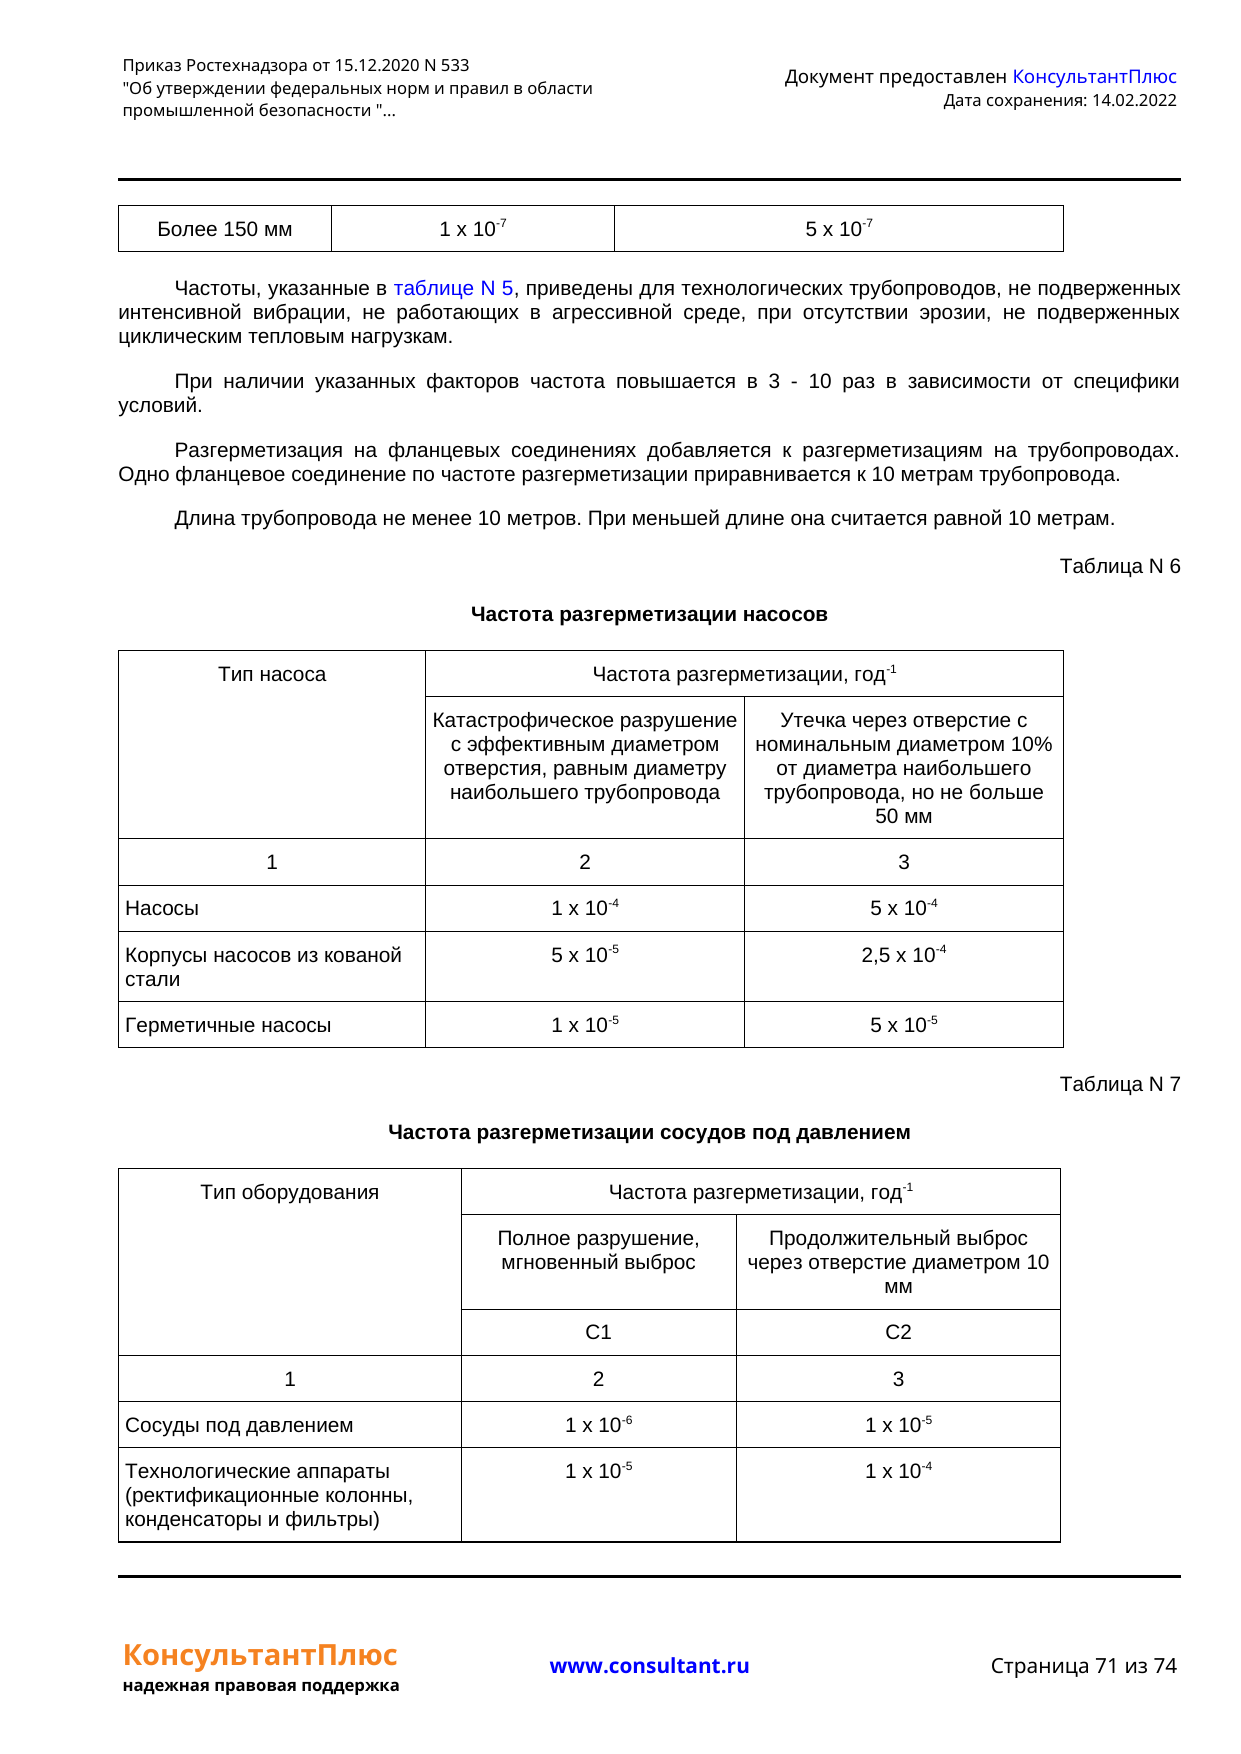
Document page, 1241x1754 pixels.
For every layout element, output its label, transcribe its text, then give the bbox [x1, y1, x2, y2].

table_header Тип оборудования [119, 1169, 461, 1355]
table_cell 5 x 10-5 [745, 1002, 1063, 1047]
table_cell 3 [737, 1356, 1060, 1401]
table_cell 1 [119, 839, 425, 884]
table_cell Корпусы насосов из кованой стали [119, 932, 425, 1001]
table_cell 1 [119, 1356, 461, 1401]
table_cell 1 x 10-6 [462, 1402, 736, 1447]
table_cell 1 x 10-4 [737, 1448, 1060, 1541]
table_cell 1 x 10-5 [462, 1448, 736, 1541]
table_cell Полное разрушение, мгновенный выброс [462, 1215, 736, 1308]
table_cell Сосуды под давлением [119, 1402, 461, 1447]
text Таблица N 6 [118, 554, 1181, 578]
title Частота разгерметизации насосов [118, 602, 1181, 626]
table_cell Технологические аппараты (ректификационные колонны, конденсаторы и фильтры) [119, 1448, 461, 1541]
table_header Частота разгерметизации, год-1 [462, 1169, 1060, 1214]
title Частота разгерметизации сосудов под давлением [118, 1120, 1181, 1144]
table_header Частота разгерметизации, год-1 [426, 651, 1063, 696]
table_cell Продолжительный выброс через отверстие диаметром 10 мм [737, 1215, 1060, 1308]
table_cell C1 [462, 1310, 736, 1355]
table_cell 5 x 10-5 [426, 932, 744, 1001]
table_cell 2,5 x 10-4 [745, 932, 1063, 1001]
table_cell Катастрофическое разрушение с эффективным диаметром отверстия, равным диаметру наибольшего трубопровода [426, 697, 744, 838]
table_header Тип насоса [119, 651, 425, 838]
text Частоты, указанные в таблице N 5, приведены для технологических трубопроводов, не подверженных интенсивной вибрации, не работающих в агрессивной среде, при отсутствии эрозии, не подверженных циклическим тепловым нагрузкам. [118, 276, 1181, 348]
table_cell Утечка через отверстие с номинальным диаметром 10% от диаметра наибольшего трубопровода, но не больше 50 мм [745, 697, 1063, 838]
table_cell 5 x 10-7 [615, 206, 1063, 251]
table_cell 2 [462, 1356, 736, 1401]
text При наличии указанных факторов частота повышается в 3 - 10 раз в зависимости от специфики условий. [118, 369, 1181, 417]
table_cell C2 [737, 1310, 1060, 1355]
table_cell 1 x 10-5 [737, 1402, 1060, 1447]
table_cell Герметичные насосы [119, 1002, 425, 1047]
table_cell 3 [745, 839, 1063, 884]
table_cell 5 x 10-4 [745, 886, 1063, 931]
table_cell 1 x 10-4 [426, 886, 744, 931]
table_cell 2 [426, 839, 744, 884]
text Разгерметизация на фланцевых соединениях добавляется к разгерметизациям на трубопроводах. Одно фланцевое соединение по частоте разгерметизации приравнивается к 10 метрам трубопровода. [118, 437, 1181, 485]
table_cell 1 x 10-7 [332, 206, 614, 251]
text Длина трубопровода не менее 10 метров. При меньшей длине она считается равной 10 метрам. [118, 506, 1181, 530]
table_cell Более 150 мм [119, 206, 331, 251]
table_cell Насосы [119, 886, 425, 931]
text Таблица N 7 [118, 1072, 1181, 1096]
table_cell 1 x 10-5 [426, 1002, 744, 1047]
